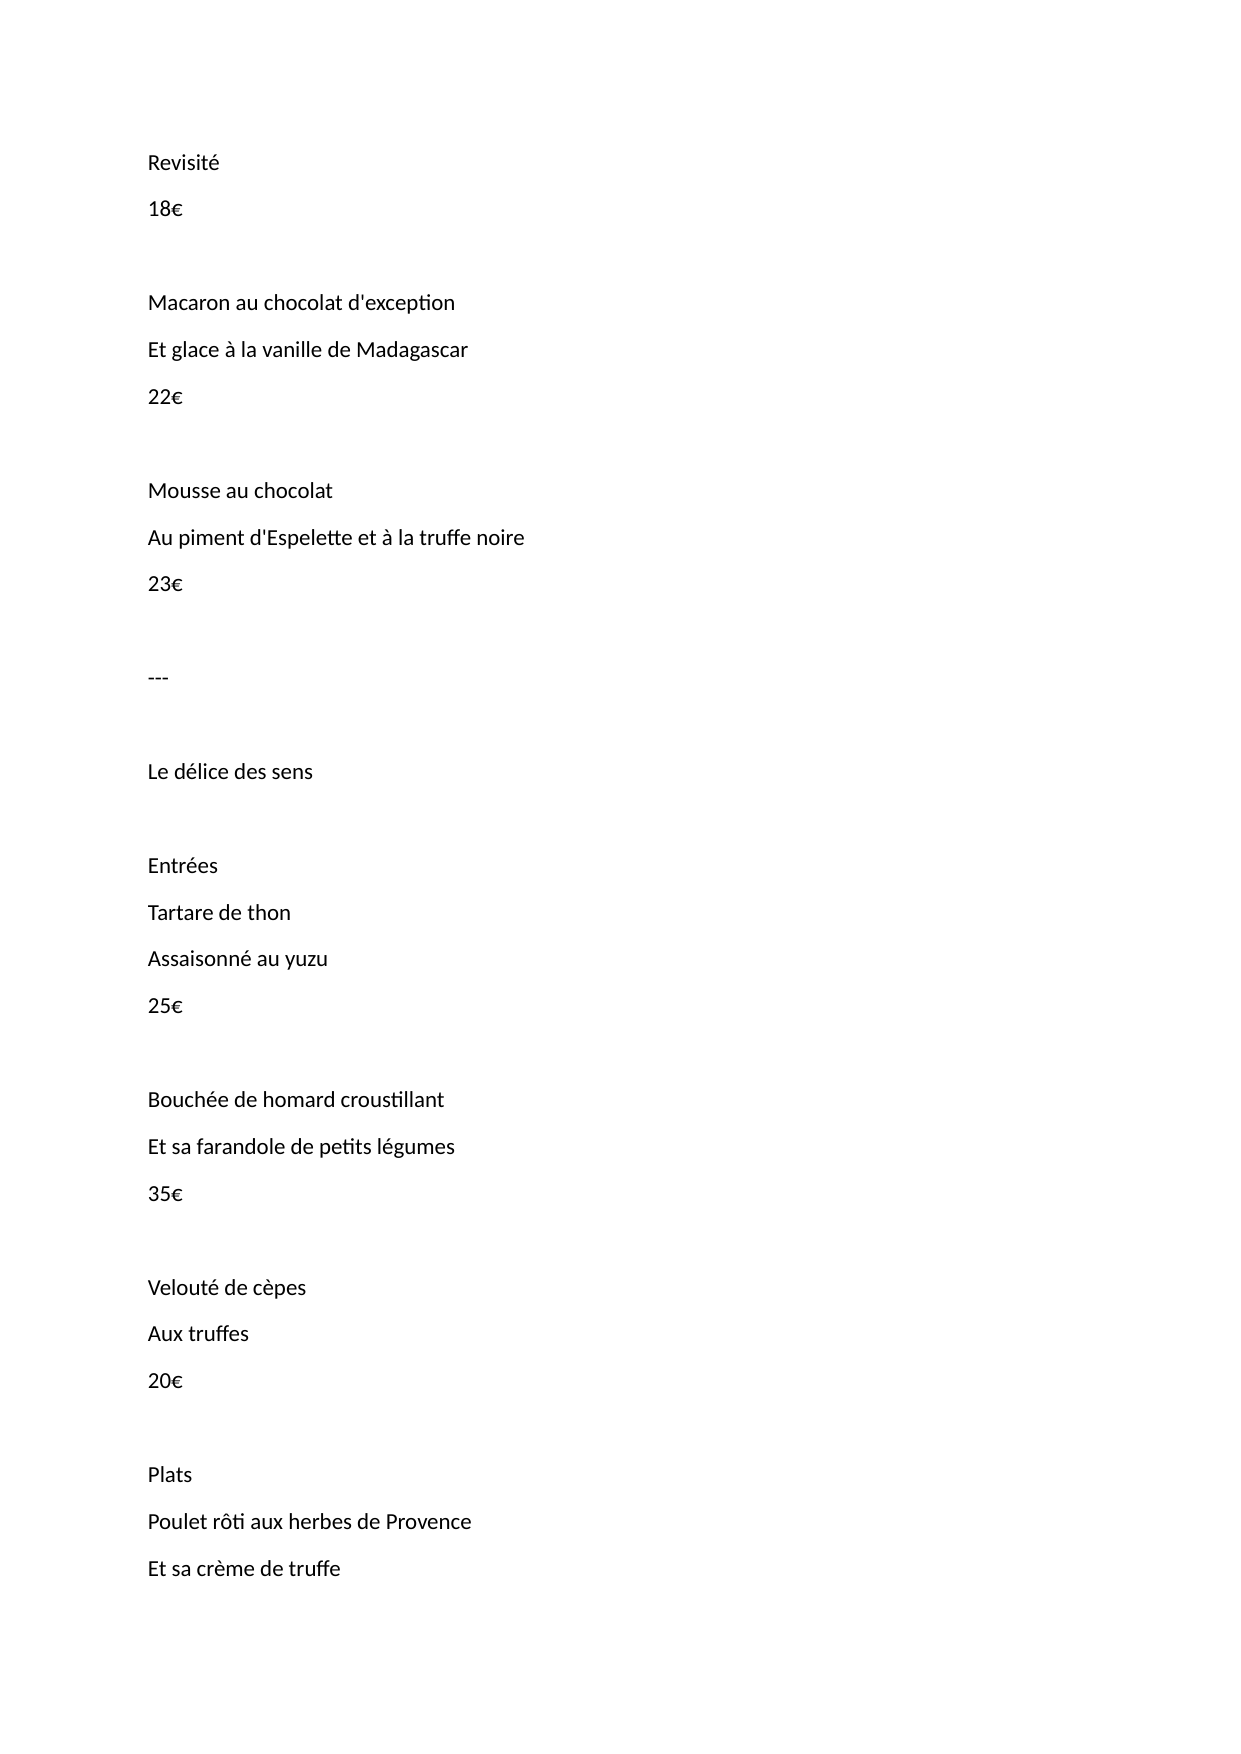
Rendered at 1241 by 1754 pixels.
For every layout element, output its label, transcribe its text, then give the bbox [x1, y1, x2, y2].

text --- [148, 663, 1093, 691]
text Mousse au chocolat [148, 476, 1093, 504]
text 23€ [148, 569, 1093, 597]
text Velouté de cèpes [148, 1273, 1093, 1301]
text Aux truffes [148, 1319, 1093, 1347]
text Au piment d'Espelette et à la truffe noire [148, 523, 1093, 551]
text Revisité [148, 148, 1093, 176]
text Plats [148, 1460, 1093, 1488]
text 35€ [148, 1179, 1093, 1207]
text Macaron au chocolat d'exception [148, 288, 1093, 316]
text Le délice des sens [148, 757, 1093, 785]
text Et glace à la vanille de Madagascar [148, 335, 1093, 363]
text Assaisonné au yuzu [148, 944, 1093, 972]
text 25€ [148, 991, 1093, 1019]
text 22€ [148, 382, 1093, 410]
text Et sa crème de truffe [148, 1554, 1093, 1582]
text 18€ [148, 194, 1093, 222]
text Tartare de thon [148, 898, 1093, 926]
text Et sa farandole de petits légumes [148, 1132, 1093, 1160]
text 20€ [148, 1366, 1093, 1394]
text Bouchée de homard croustillant [148, 1085, 1093, 1113]
text Poulet rôti aux herbes de Provence [148, 1507, 1093, 1535]
text Entrées [148, 851, 1093, 879]
